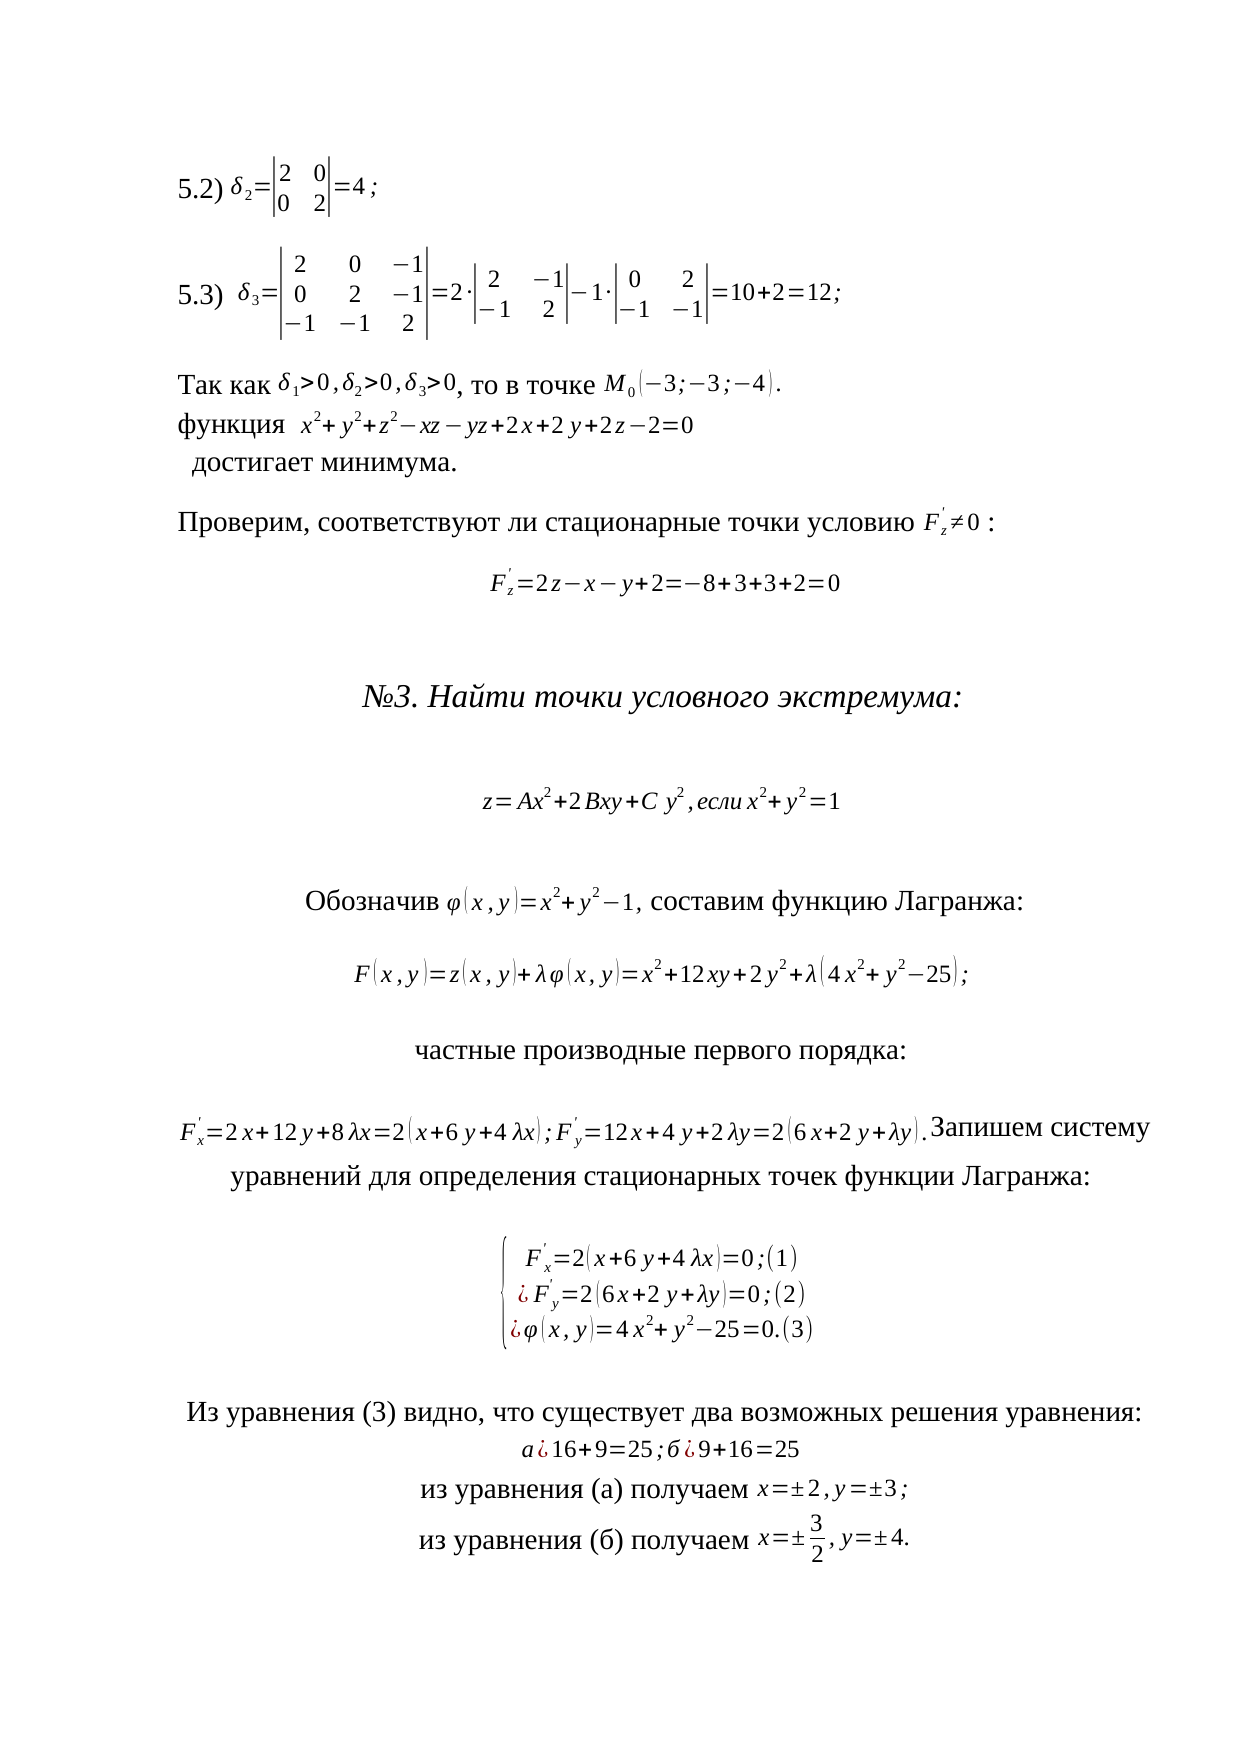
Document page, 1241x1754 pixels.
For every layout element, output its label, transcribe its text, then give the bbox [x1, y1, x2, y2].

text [177, 954, 1152, 1607]
text 5.1) 5.2) [177, 118, 1152, 220]
text №3. Найти точки условного экстремума: Обозначив составим функцию Лагранжа: [177, 564, 1152, 917]
text Так как , то в точке функция достигает минимума. [177, 367, 1152, 478]
text Проверим, соответствуют ли стационарные точки условию : [177, 504, 1152, 539]
text 5.3) [177, 246, 1152, 342]
